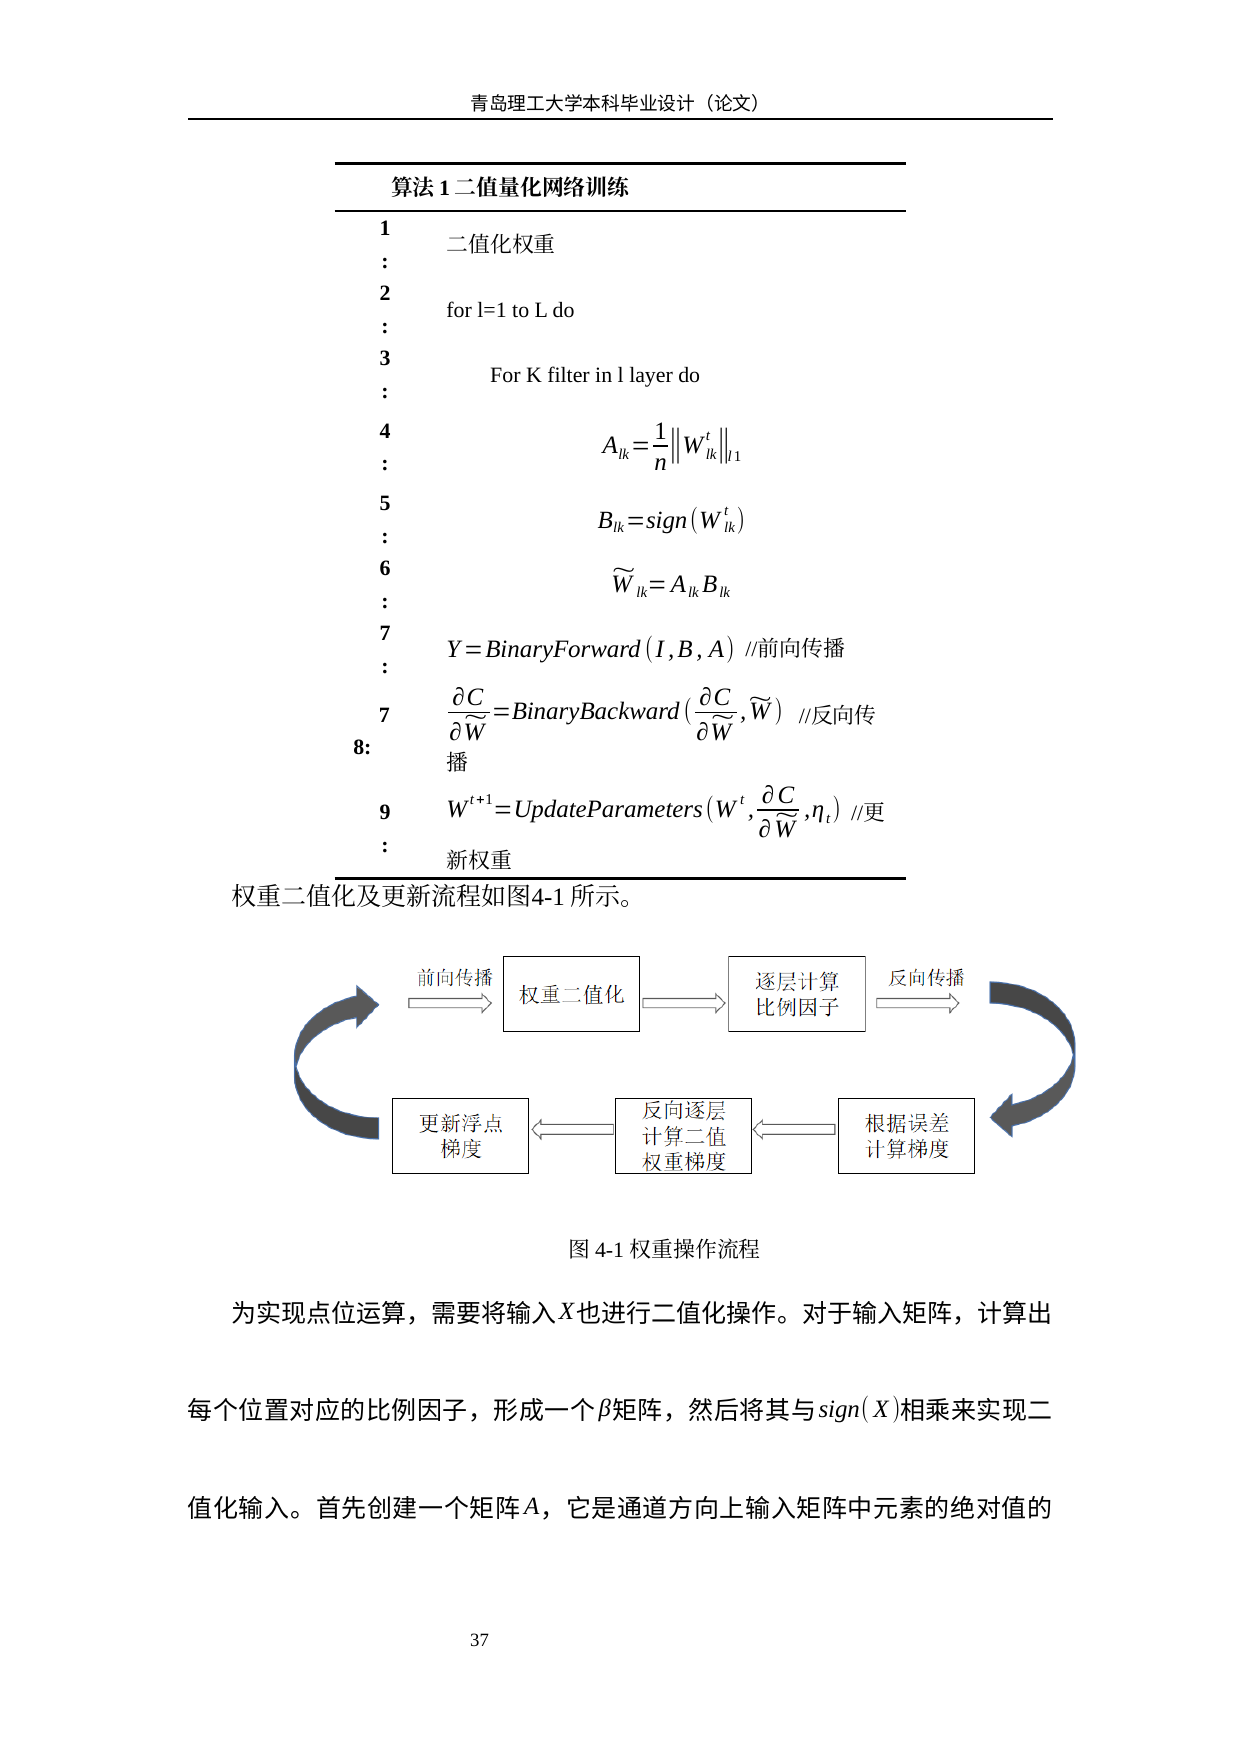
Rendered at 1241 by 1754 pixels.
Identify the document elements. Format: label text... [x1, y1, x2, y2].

table_cell 5: [335, 487, 390, 552]
table_cell 2: [335, 277, 390, 342]
table_cell for l=1 to L do [390, 277, 906, 342]
table_header 算法1二值量化网络训练 [335, 165, 906, 210]
table_cell 6: [335, 552, 390, 617]
table_cell //反向传播 [390, 682, 906, 779]
text 权重二值化及更新流程如图4-1所示。 [187, 880, 1053, 912]
text 图4-1 权重操作流程 [232, 1233, 1053, 1266]
table_cell 78: [335, 682, 390, 779]
picture [282, 926, 1094, 1193]
table_cell //更新权重 [390, 779, 906, 877]
table_cell 1: [335, 212, 390, 277]
table_cell 7: [335, 617, 390, 682]
table_cell [390, 552, 906, 617]
table_cell 4: [335, 407, 390, 487]
table_cell //前向传播 [390, 617, 906, 682]
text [187, 1279, 1053, 1539]
table_cell 二值化权重 [390, 212, 906, 277]
table_cell [390, 487, 906, 552]
table_cell For K filter in l layer do [390, 342, 906, 407]
table_cell 9: [335, 779, 390, 877]
table_cell 3: [335, 342, 390, 407]
table_cell [390, 407, 906, 487]
